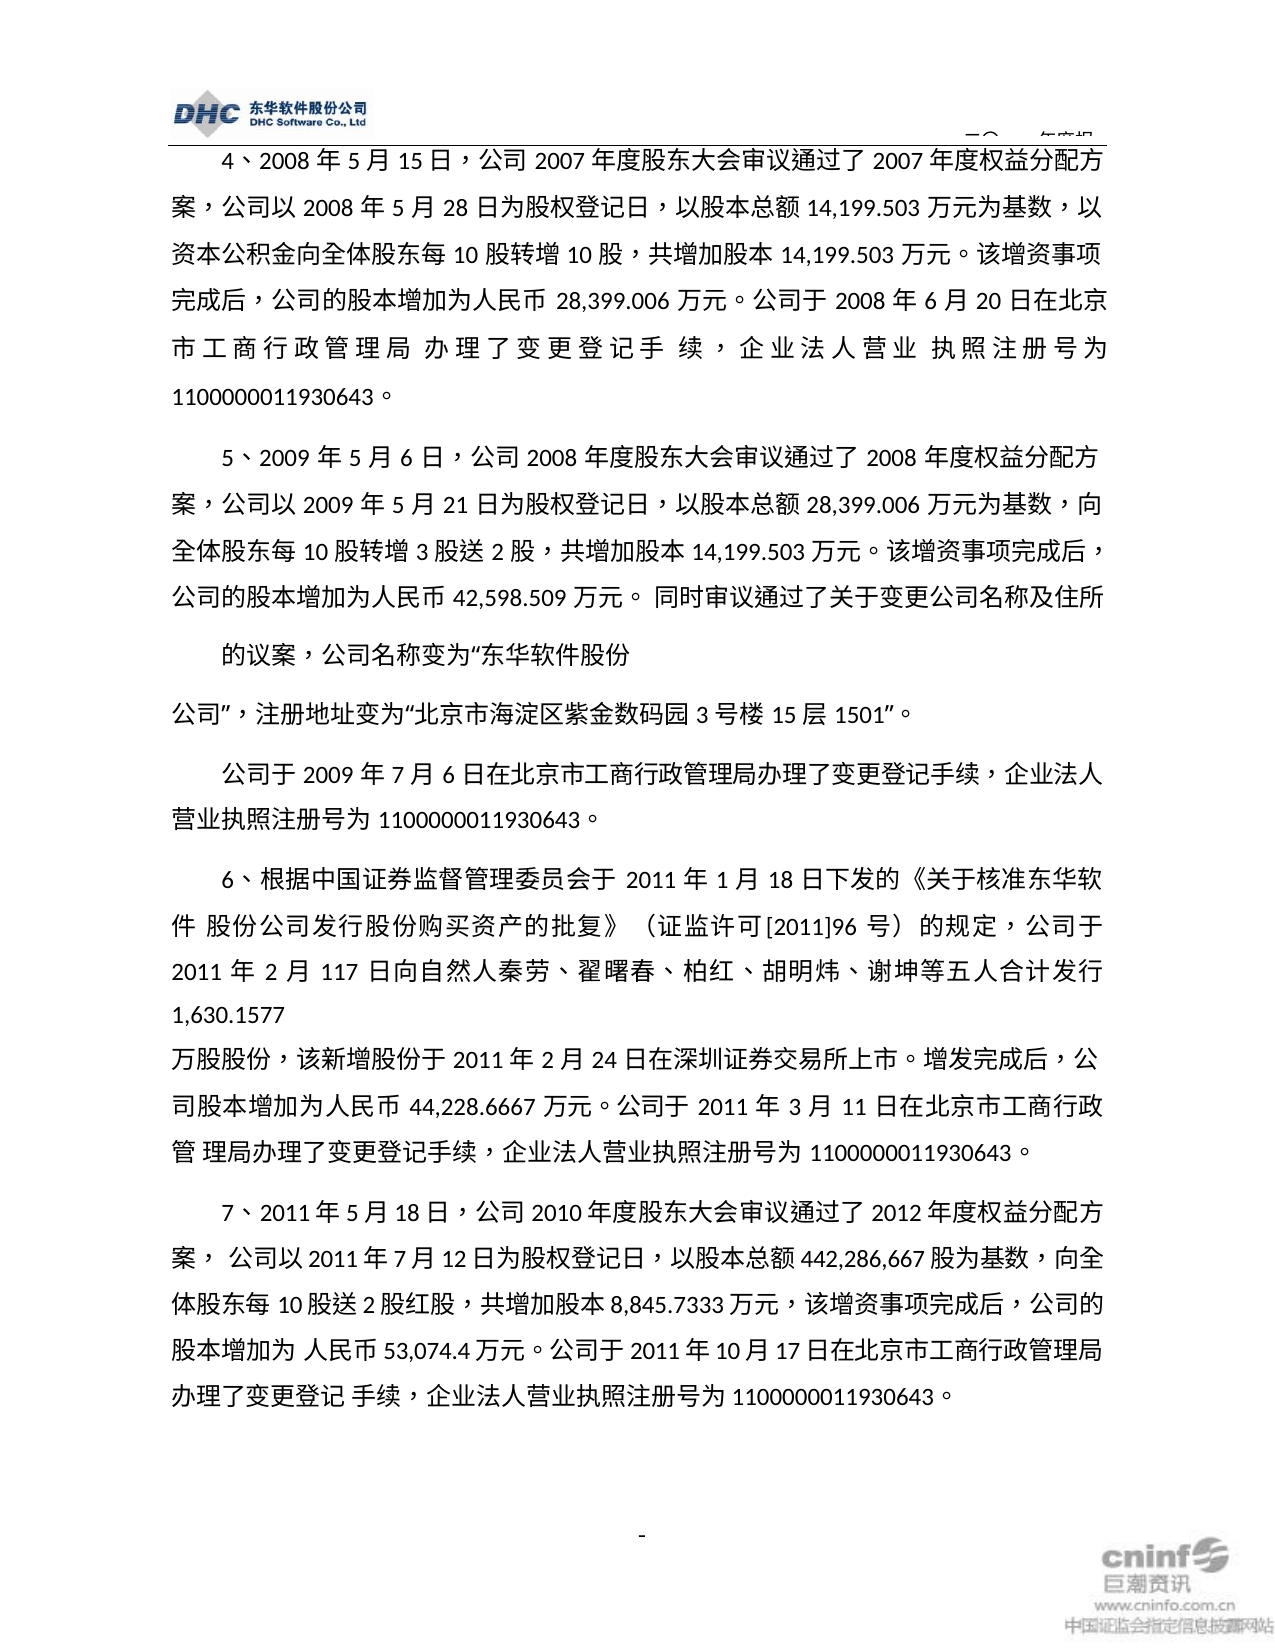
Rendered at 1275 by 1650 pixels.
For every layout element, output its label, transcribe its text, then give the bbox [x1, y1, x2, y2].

text 万股股份，该新增股份于 2011 年 2 月 24 日在深圳证券交易所上市。增发完成后，公 [171, 1042, 1275, 1076]
text 7、2011年5月18日，公司2010年度股东大会审议通过了2012年度权益分配方案， 公司以2011年7月12日为股权登记日，以股本总额442,286,667股为基数，向全体股东每 10股送2股红股，共增加股本8,845.7333万元，该增资事项完成后，公司的股本增加为 人民币53,074.4万元。公司于2011年10月17日在北京市工商行政管理局办理了变更登记 手续，企业法人营业执照注册号为1100000011930643。 [171, 1194, 1104, 1412]
text 公司的股本增加为人民币 42,598.509 万元。 同时审议通过了关于变更公司名称及住所的议案，公司名称变为“东华软件股份 [171, 580, 1113, 672]
text 案，公司以 2008 年 5 月 28 日为股权登记日，以股本总额 14,199.503 万元为基数，以 [171, 189, 1275, 223]
text 6、根据中国证券监督管理委员会于 2011 年 1 月 18 日下发的《关于核准东华软件 股份公司发行股份购买资产的批复》（证监许可[2011]96 号）的规定，公司于 2011 年 2 月 117 日向自然人秦劳、翟曙春、柏红、胡明炜、谢坤等五人合计发行 1,630.1577 [171, 862, 1104, 1029]
picture [171, 88, 374, 140]
text 5、2009 年 5 月 6 日，公司 2008 年度股东大会审议通过了 2008 年度权益分配方 [221, 439, 1113, 474]
text 完成后，公司的股本增加为人民币 28,399.006 万元。公司于 2008 年 6 月 20 日在北京 市工商行政管理局 办理了变更登记手 续，企业法人营业 执照注册号为 1100000011930643。 [171, 283, 1110, 413]
text 公司”，注册地址变为“北京市海淀区紫金数码园 3 号楼 15 层 1501”。 [171, 696, 1275, 730]
text 全体股东每 10 股转增 3 股送 2 股，共增加股本 14,199.503 万元。该增资事项完成后， [171, 533, 1275, 567]
text 4、2008 年 5 月 15 日，公司 2007 年度股东大会审议通过了 2007 年度权益分配方 [221, 143, 1113, 177]
text 案，公司以 2009 年 5 月 21 日为股权登记日，以股本总额 28,399.006 万元为基数，向 [171, 487, 1275, 521]
text 司股本增加为人民币 44,228.6667 万元。公司于 2011 年 3 月 11 日在北京市工商行政管 理局办理了变更登记手续，企业法人营业执照注册号为 1100000011930643。 [171, 1089, 1104, 1169]
text 公司于 2009 年 7 月 6 日在北京市工商行政管理局办理了变更登记手续，企业法人 营业执照注册号为 1100000011930643。 [171, 756, 1104, 836]
picture [1064, 1529, 1275, 1650]
text 资本公积金向全体股东每 10 股转增 10 股，共增加股本 14,199.503 万元。该增资事项 [171, 236, 1275, 270]
